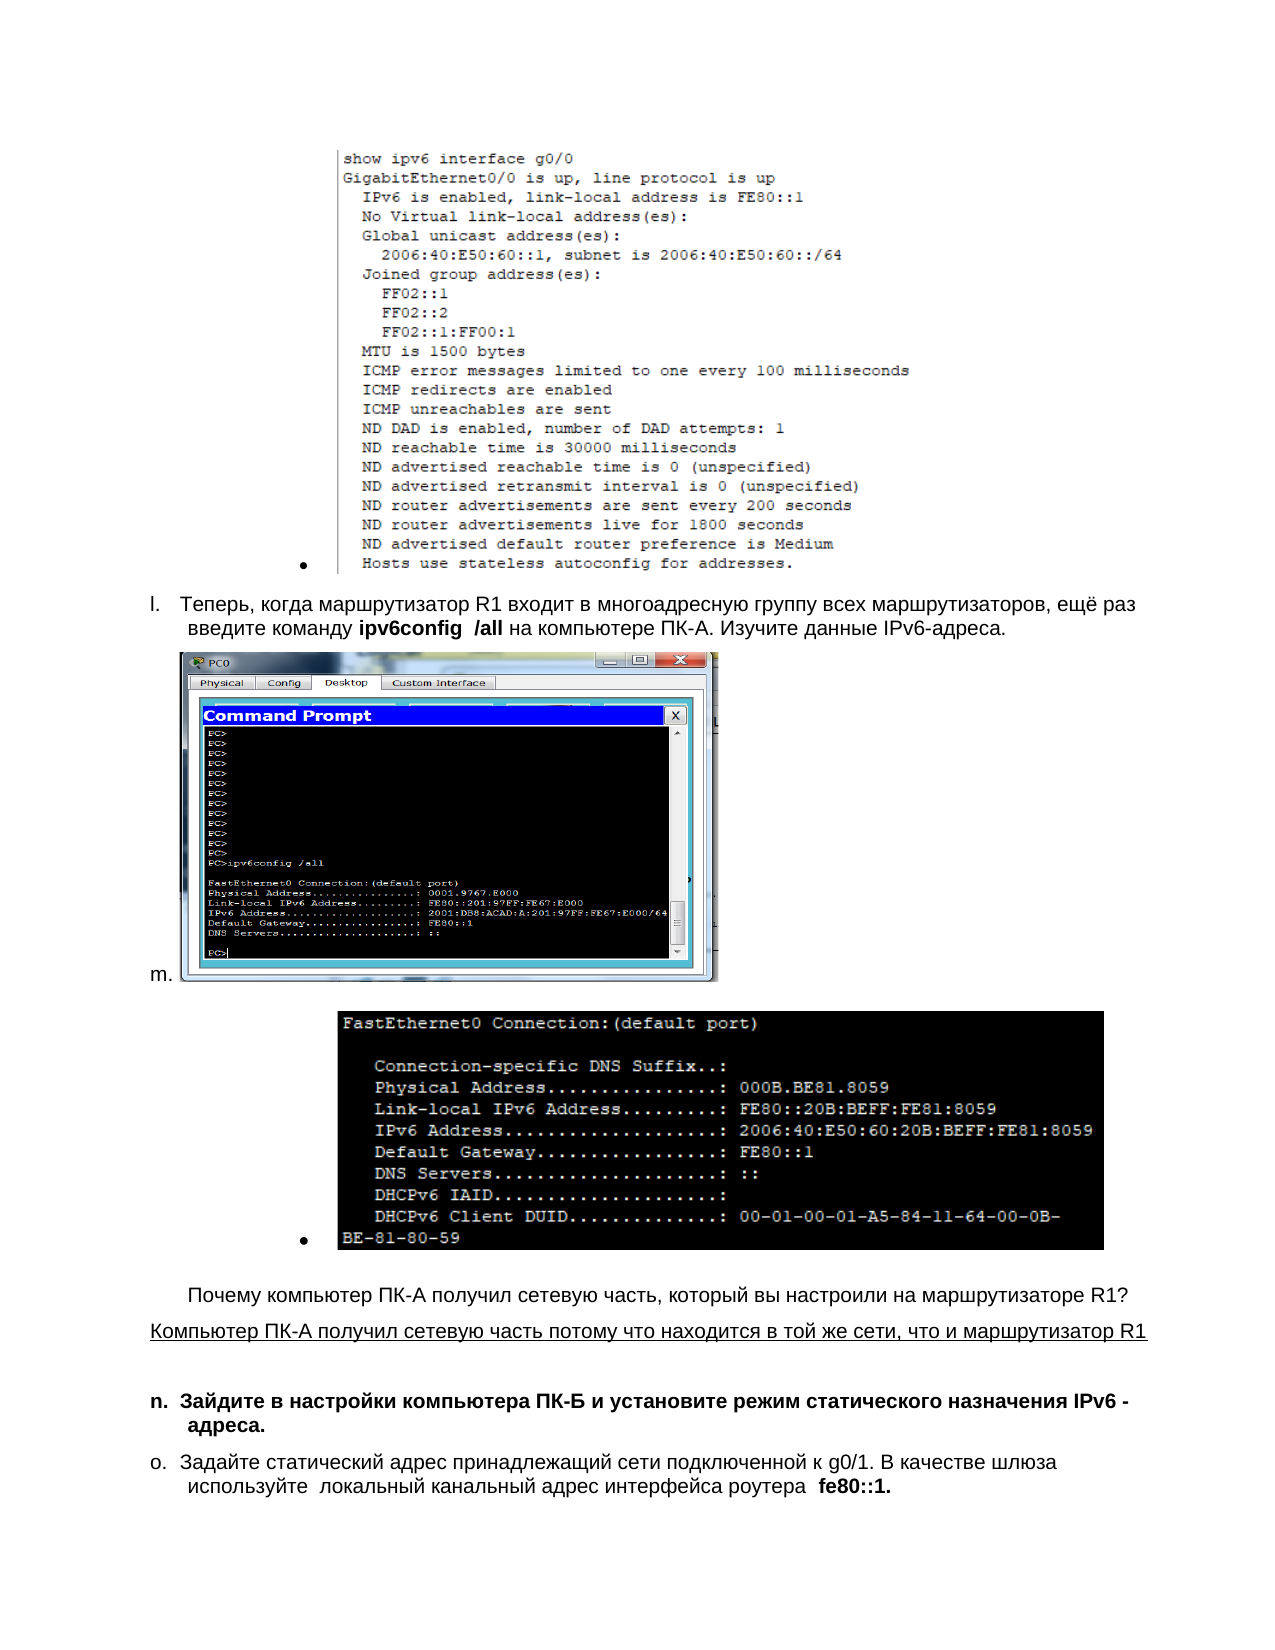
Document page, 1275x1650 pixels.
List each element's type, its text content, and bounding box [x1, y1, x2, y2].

text Почему компьютер ПК-А получил сетевую часть, который вы настроили на маршрутизаторе R1? [187, 1283, 1162, 1307]
text Компьютер ПК-А получил сетевую часть потому что находится в той же сети, что и маршрутизатор R1 [150, 1319, 1162, 1343]
text Задайте статический адрес принадлежащий сети подключенной к g0/1. В качестве шлюза используйте локальный канальный адрес интерфейса роутера fe80::1. [150, 1450, 1162, 1498]
text Теперь, когда маршрутизатор R1 входит в многоадресную группу всех маршрутизаторов, ещё раз введите команду ipv6config /all на компьютере ПК-А. Изучите данные IPv6-адреса. [150, 592, 1162, 640]
picture [179, 652, 719, 982]
picture [337, 150, 923, 574]
picture [337, 1011, 1104, 1250]
text Зайдите в настройки компьютера ПК-Б и установите режим статического назначения IPv6 - адреса. [150, 1389, 1162, 1437]
